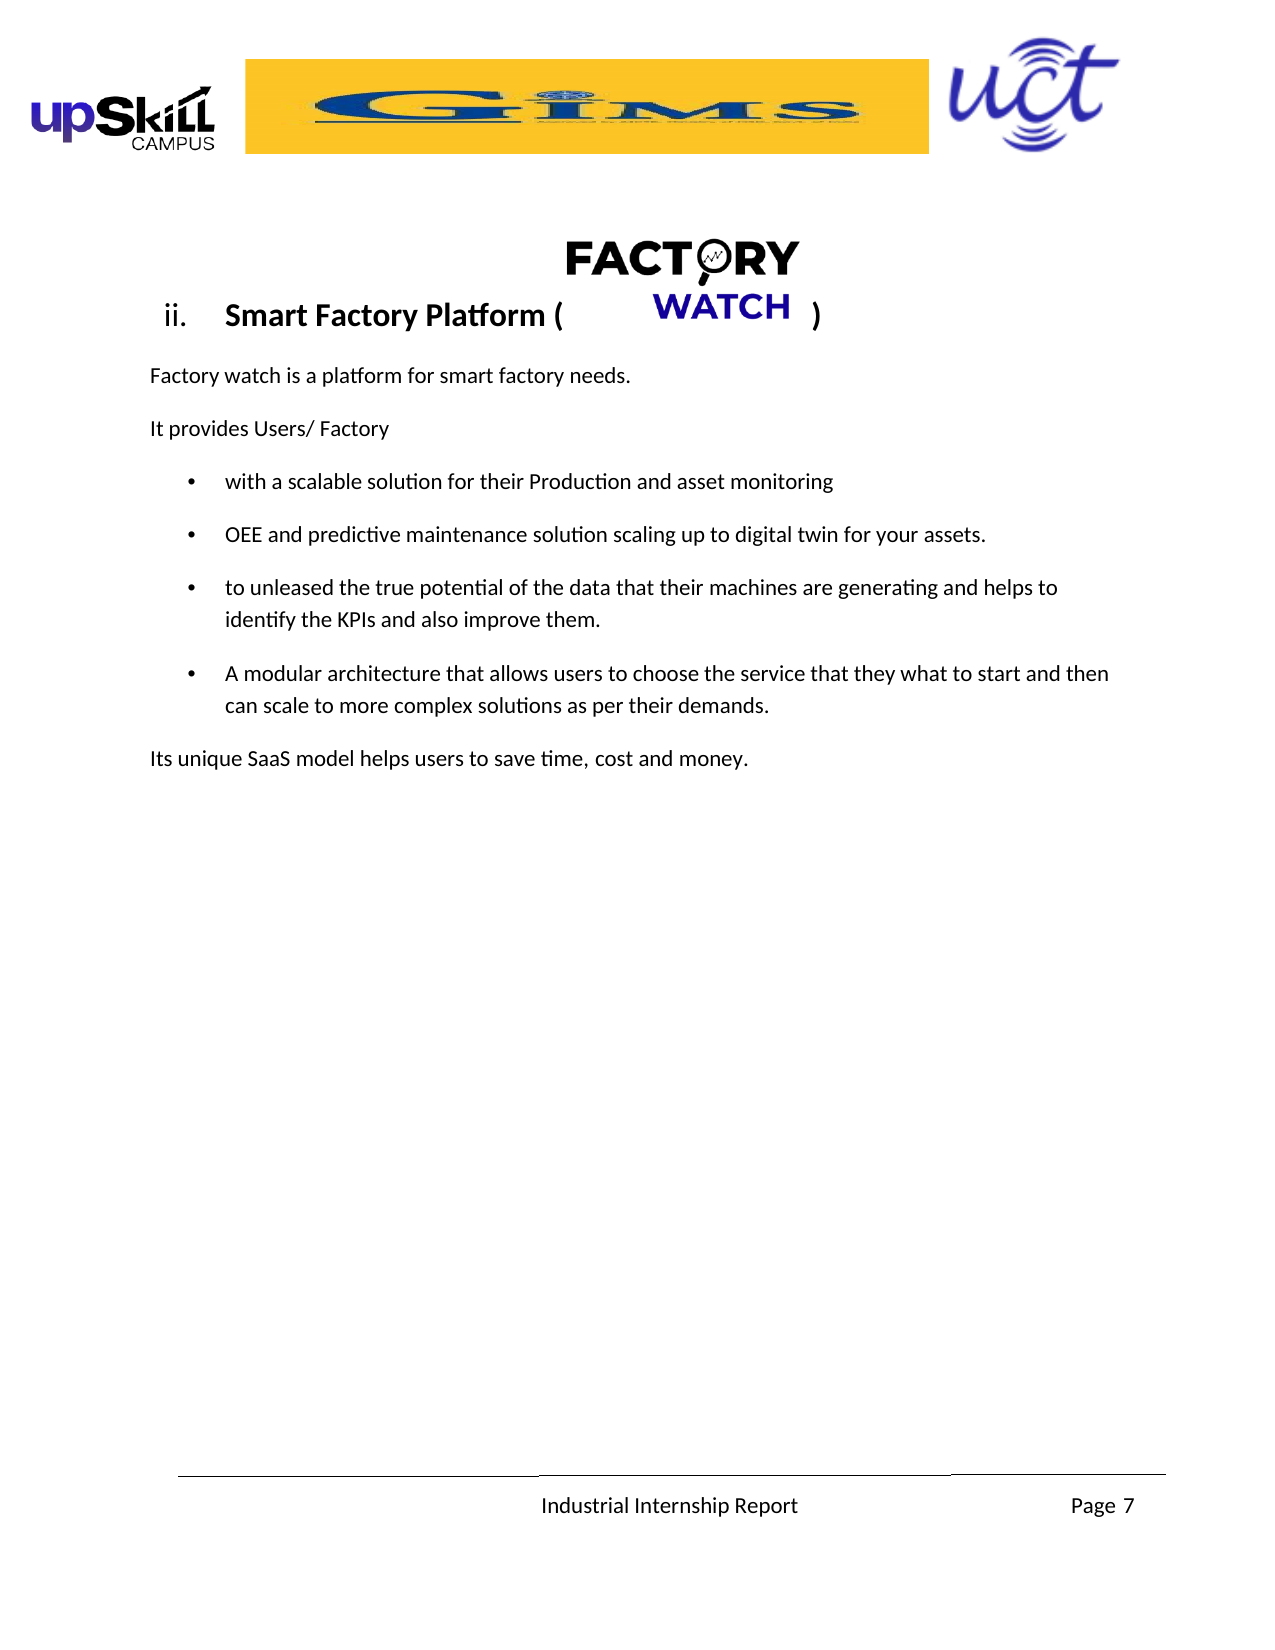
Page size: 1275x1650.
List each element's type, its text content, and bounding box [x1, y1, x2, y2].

picture [563, 234, 812, 327]
text It provides Users/ Factory [150, 414, 1134, 442]
list OEE and predictive maintenance solution scaling up to digital twin for your assets. [187, 520, 1134, 548]
list with a scalable solution for their Production and asset monitoring [187, 467, 1134, 495]
text Factory watch is a platform for smart factory needs. [150, 361, 1134, 389]
list Smart Factory Platform () [187, 234, 1134, 334]
list A modular architecture that allows users to choose the service that they what to start and then can scale to more complex solutions as per their demands. [187, 659, 1134, 719]
list to unleased the true potential of the data that their machines are generating and helps to identify the KPIs and also improve them. [187, 573, 1134, 634]
picture [946, 28, 1125, 154]
text Its unique SaaS model helps users to save time, cost and money. [150, 744, 1134, 772]
picture [0, 59, 929, 154]
